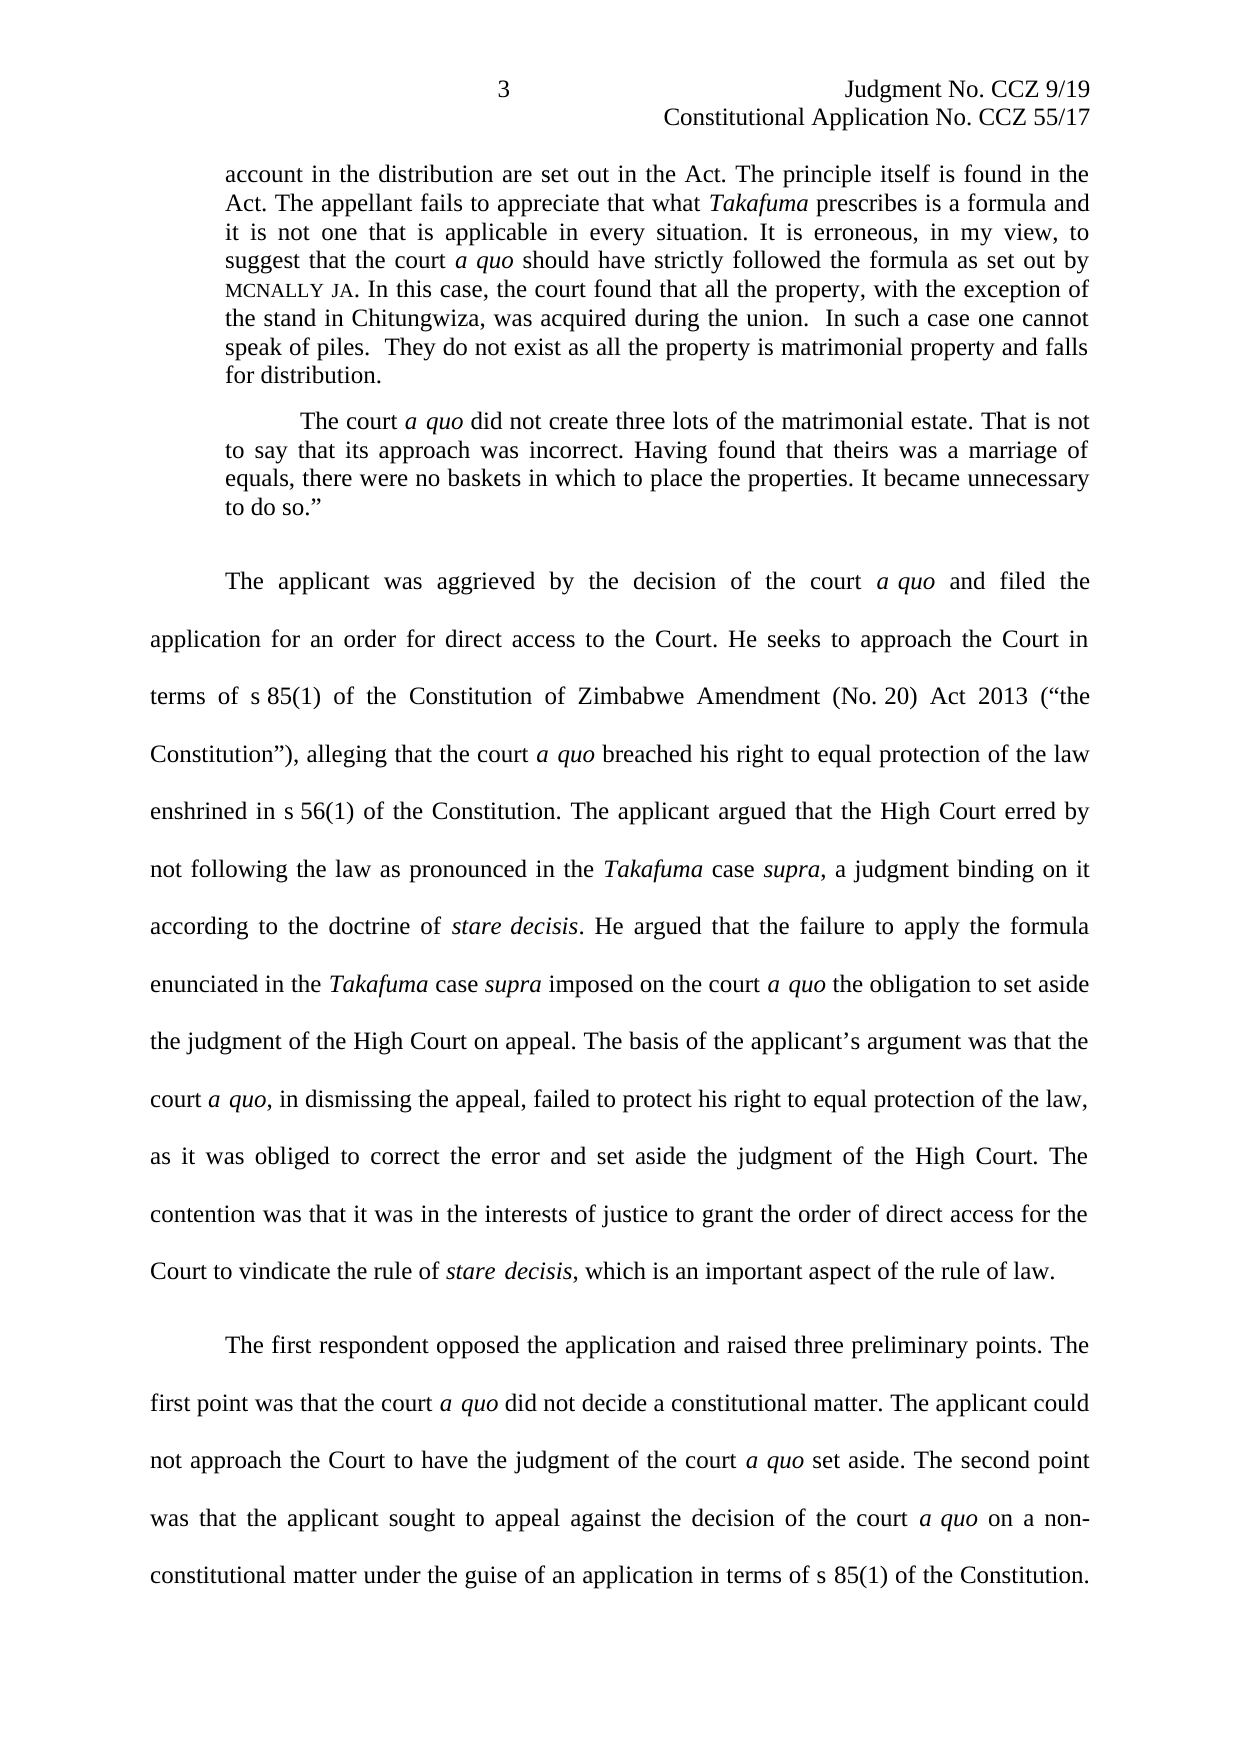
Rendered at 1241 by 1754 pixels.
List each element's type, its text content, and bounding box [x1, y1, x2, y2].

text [150, 1331, 1090, 1589]
text The applicant was aggrieved by the decision of the court a quo and filed the application for an order for direct access to the Court. He seeks to approach the Court in terms of s 85(1) of the Constitution of Zimbabwe Amendment (No. 20) Act 2013 (“the Constitution”), alleging that the court a quo breached his right to equal protection of the law enshrined in s 56(1) of the Constitution. The applicant argued that the High Court erred by not following the law as pronounced in the Takafuma case supra, a judgment binding on it according to the doctrine of stare decisis. He argued that the failure to apply the formula enunciated in the Takafuma case supra imposed on the court a quo the obligation to set aside the judgment of the High Court on appeal. The basis of the applicant’s argument was that the court a quo, in dismissing the appeal, failed to protect his right to equal protection of the law, as it was obliged to correct the error and set aside the judgment of the High Court. The contention was that it was in the interests of justice to grant the order of direct access for the Court to vindicate the rule of stare decisis, which is an important aspect of the rule of law. [150, 566, 1090, 1285]
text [225, 159, 1090, 389]
text The court a quo did not create three lots of the matrimonial estate. That is not to say that its approach was incorrect. Having found that theirs was a marriage of equals, there were no baskets in which to place the properties. It became unnecessary to do so.” [225, 406, 1090, 521]
